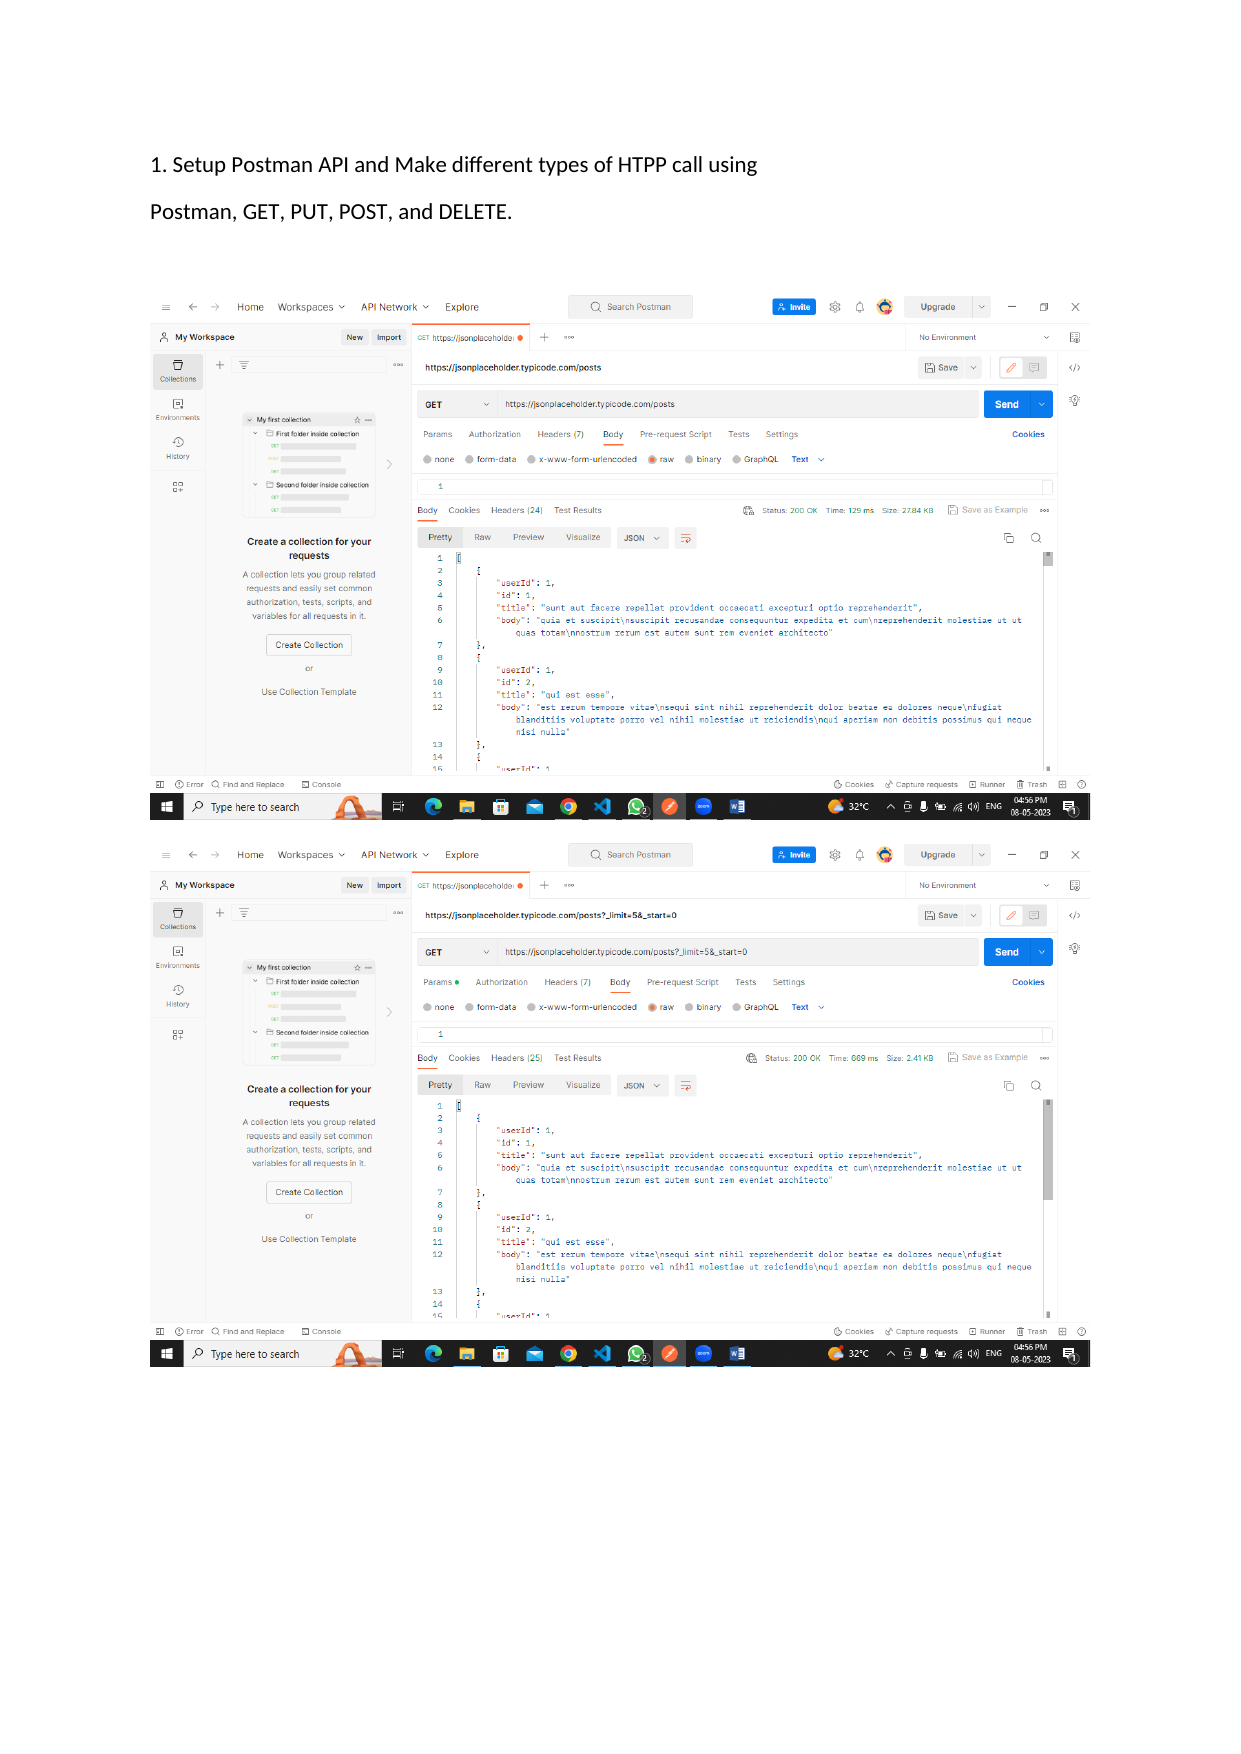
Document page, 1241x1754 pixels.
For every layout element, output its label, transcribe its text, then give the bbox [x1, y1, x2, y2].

picture [150, 290, 1091, 820]
text 1. Setup Postman API and Make different types of HTPP call using [150, 150, 1090, 178]
picture [150, 838, 1091, 1367]
text Postman, GET, PUT, POST, and DELETE. [150, 197, 1090, 225]
